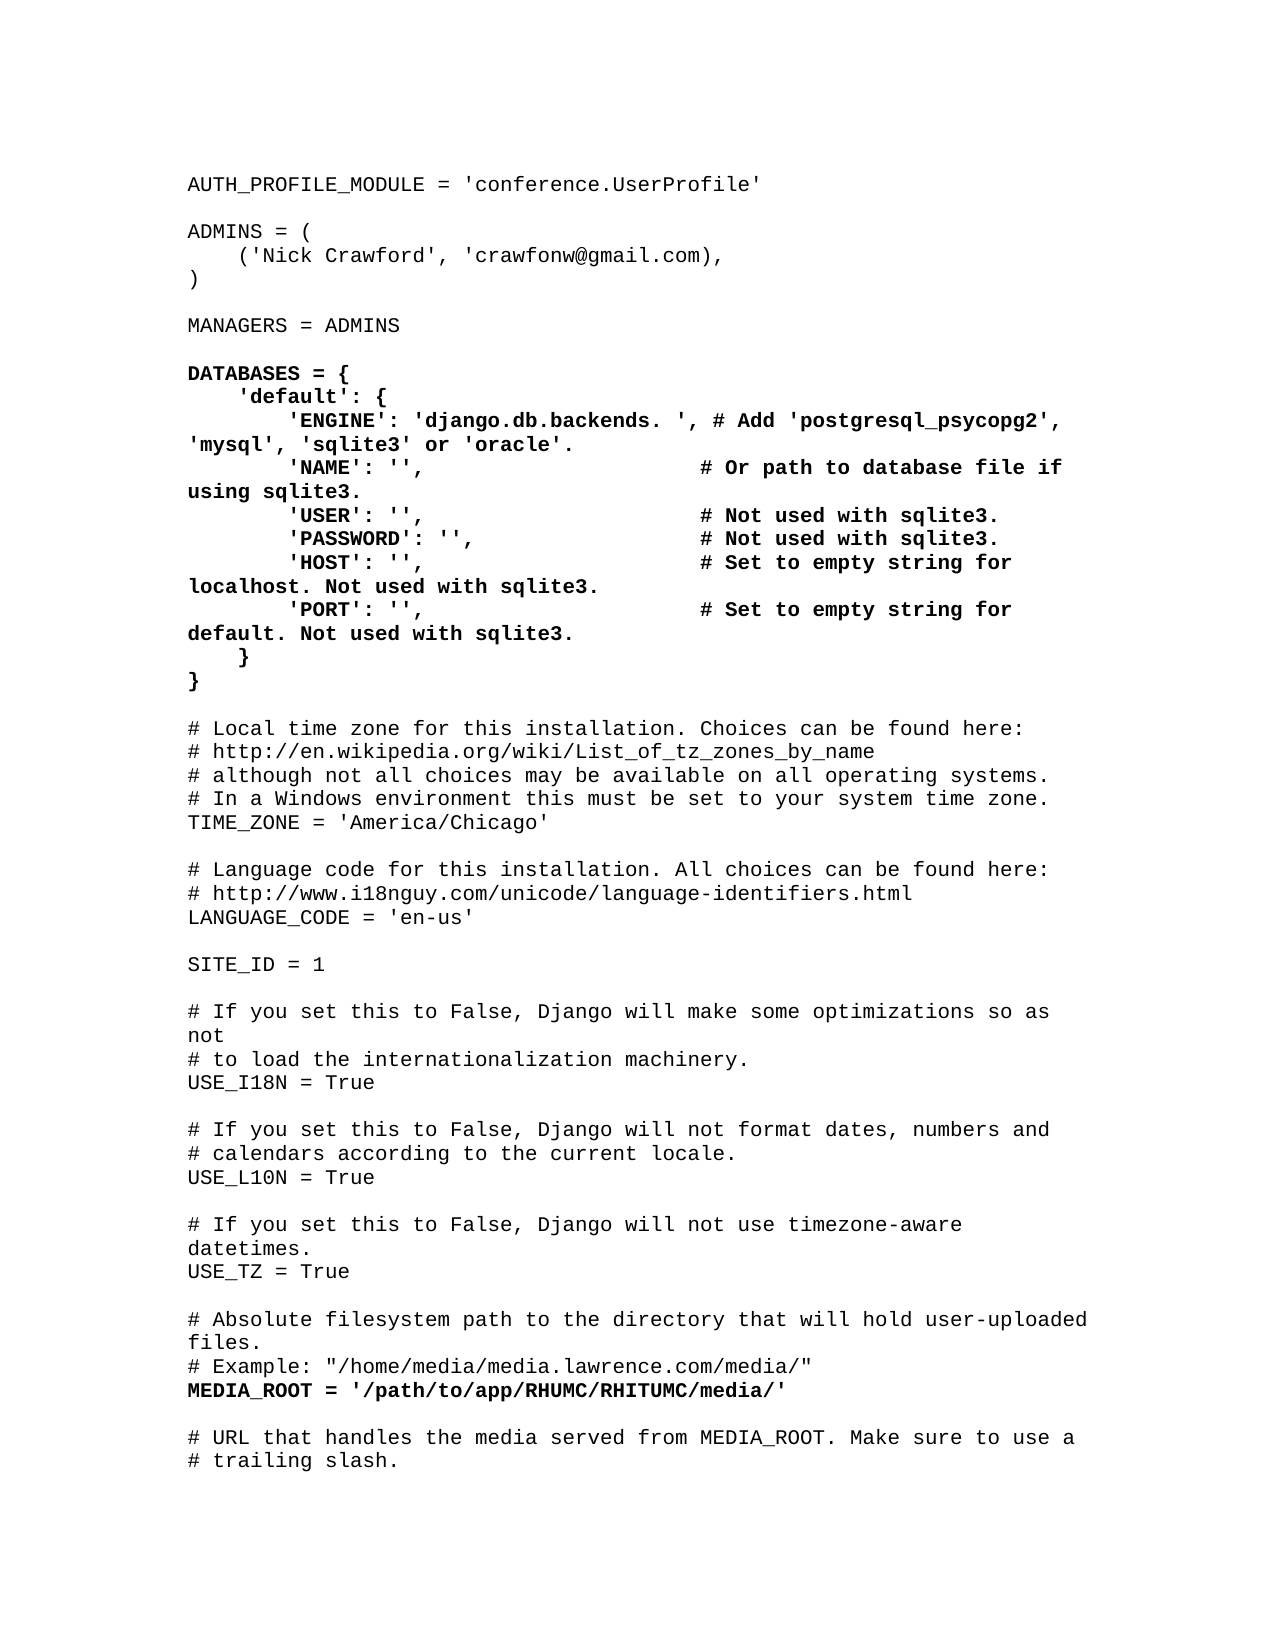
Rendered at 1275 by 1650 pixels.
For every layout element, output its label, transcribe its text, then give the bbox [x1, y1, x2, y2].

text 'default': { [187, 386, 1087, 410]
text 'PASSWORD': '', # Not used with sqlite3. [187, 528, 1087, 552]
text TIME_ZONE = 'America/Chicago' [187, 812, 1087, 836]
text USE_TZ = True [187, 1261, 1087, 1285]
text # If you set this to False, Django will make some optimizations so as not [187, 1001, 1087, 1048]
text # http://www.i18nguy.com/unicode/language-identifiers.html [187, 883, 1087, 907]
text SITE_ID = 1 [187, 954, 1087, 978]
text DATABASES = { [187, 363, 1087, 386]
text # Local time zone for this installation. Choices can be found here: [187, 717, 1087, 741]
text USE_L10N = True [187, 1167, 1087, 1190]
text } [187, 670, 1087, 694]
text 'HOST': '', # Set to empty string for localhost. Not used with sqlite3. [187, 552, 1087, 599]
text 'NAME': '', # Or path to database file if using sqlite3. [187, 457, 1087, 505]
text ) [187, 268, 1087, 292]
text 'USER': '', # Not used with sqlite3. [187, 505, 1087, 528]
text ('Nick Crawford', 'crawfonw@gmail.com), [187, 244, 1087, 268]
text # Language code for this installation. All choices can be found here: [187, 859, 1087, 883]
text USE_I18N = True [187, 1072, 1087, 1096]
text AUTH_PROFILE_MODULE = 'conference.UserProfile' [187, 174, 1087, 197]
text ADMINS = ( [187, 221, 1087, 244]
text # http://en.wikipedia.org/wiki/List_of_tz_zones_by_name [187, 741, 1087, 765]
text # trailing slash. [187, 1451, 1087, 1474]
text # In a Windows environment this must be set to your system time zone. [187, 788, 1087, 812]
text # although not all choices may be available on all operating systems. [187, 765, 1087, 788]
text # If you set this to False, Django will not format dates, numbers and [187, 1119, 1087, 1143]
text MEDIA_ROOT = '/path/to/app/RHUMC/RHITUMC/media/' [187, 1379, 1087, 1403]
text # calendars according to the current locale. [187, 1143, 1087, 1167]
text # If you set this to False, Django will not use timezone-aware datetimes. [187, 1214, 1087, 1261]
text # Example: "/home/media/media.lawrence.com/media/" [187, 1356, 1087, 1379]
text LANGUAGE_CODE = 'en-us' [187, 907, 1087, 930]
text 'PORT': '', # Set to empty string for default. Not used with sqlite3. [187, 599, 1087, 647]
text MANAGERS = ADMINS [187, 316, 1087, 339]
text # URL that handles the media served from MEDIA_ROOT. Make sure to use a [187, 1427, 1087, 1451]
text # to load the internationalization machinery. [187, 1048, 1087, 1072]
text # Absolute filesystem path to the directory that will hold user-uploaded files. [187, 1309, 1087, 1356]
text 'ENGINE': 'django.db.backends. ', # Add 'postgresql_psycopg2', 'mysql', 'sqlite3' or 'oracle'. [187, 410, 1087, 457]
text } [187, 647, 1087, 670]
